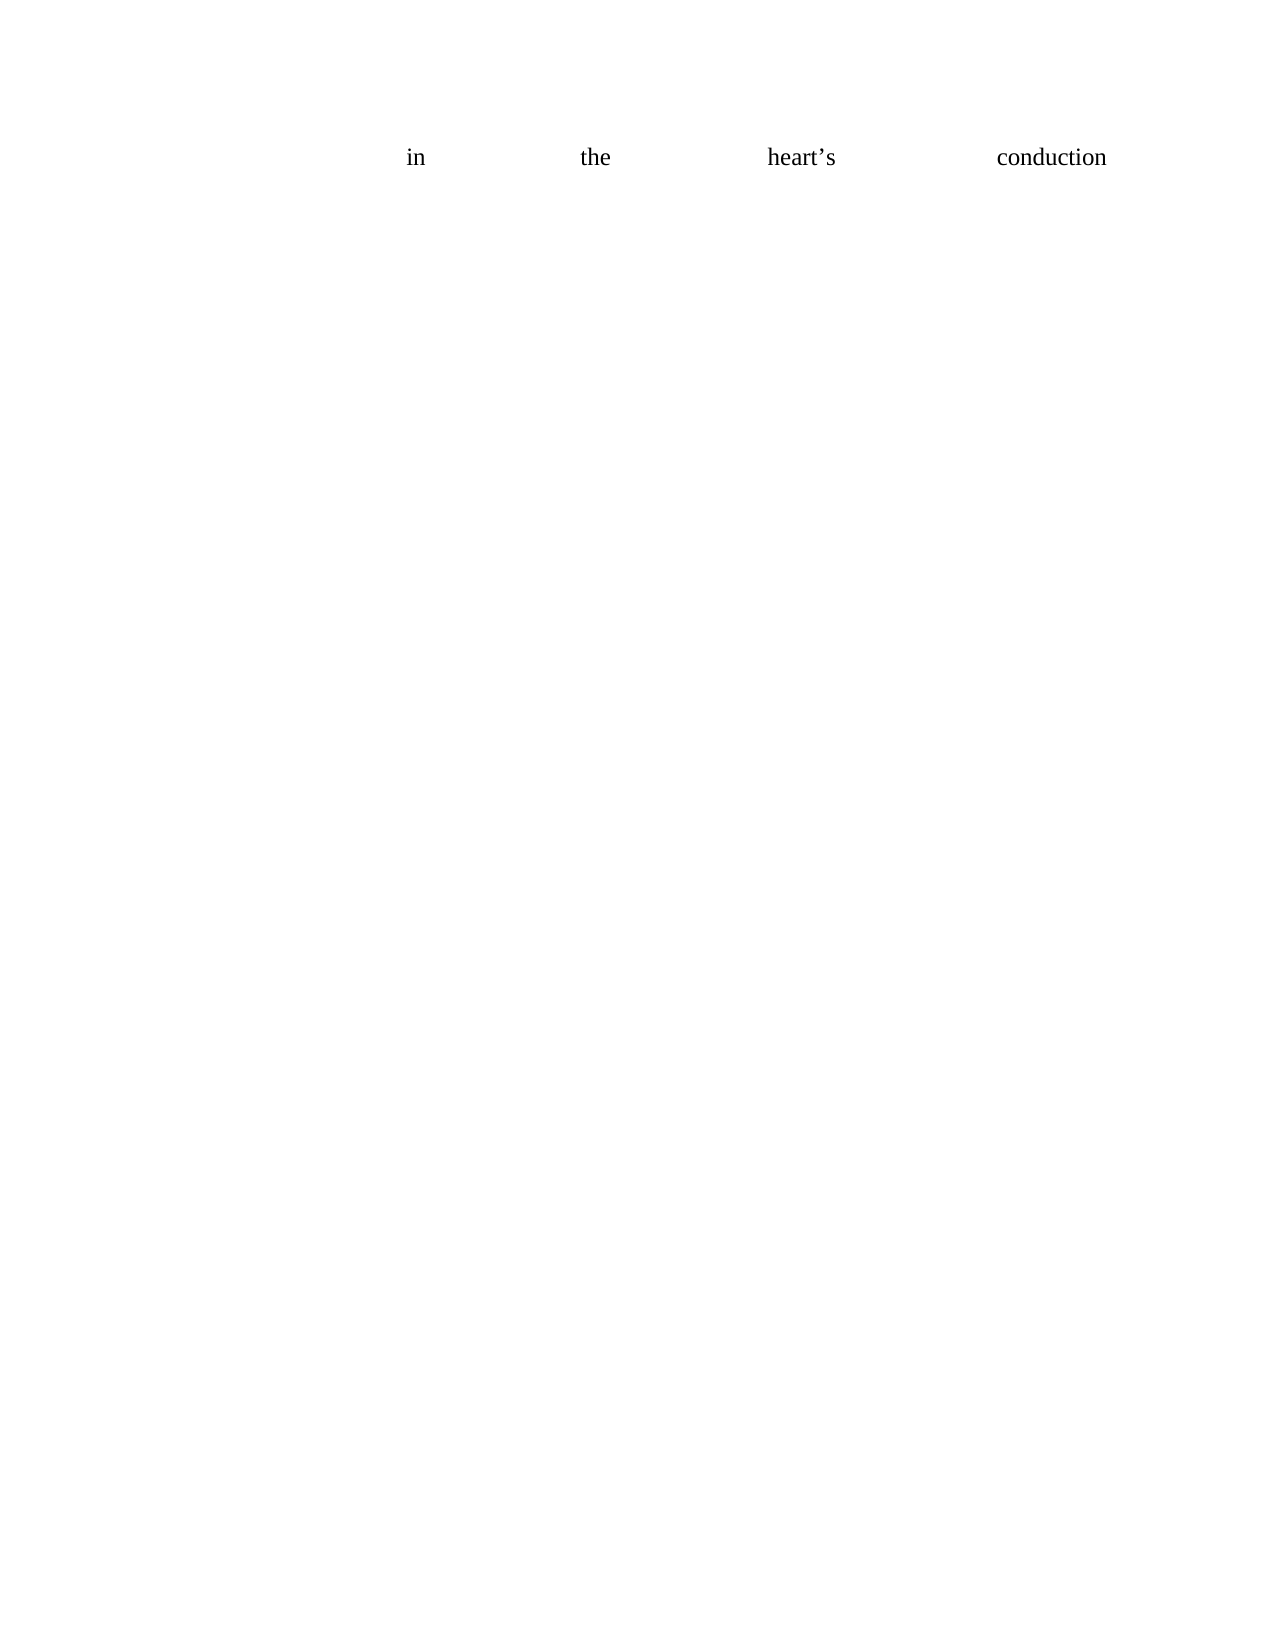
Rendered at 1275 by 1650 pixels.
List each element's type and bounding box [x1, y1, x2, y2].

text [169, 142, 1126, 170]
